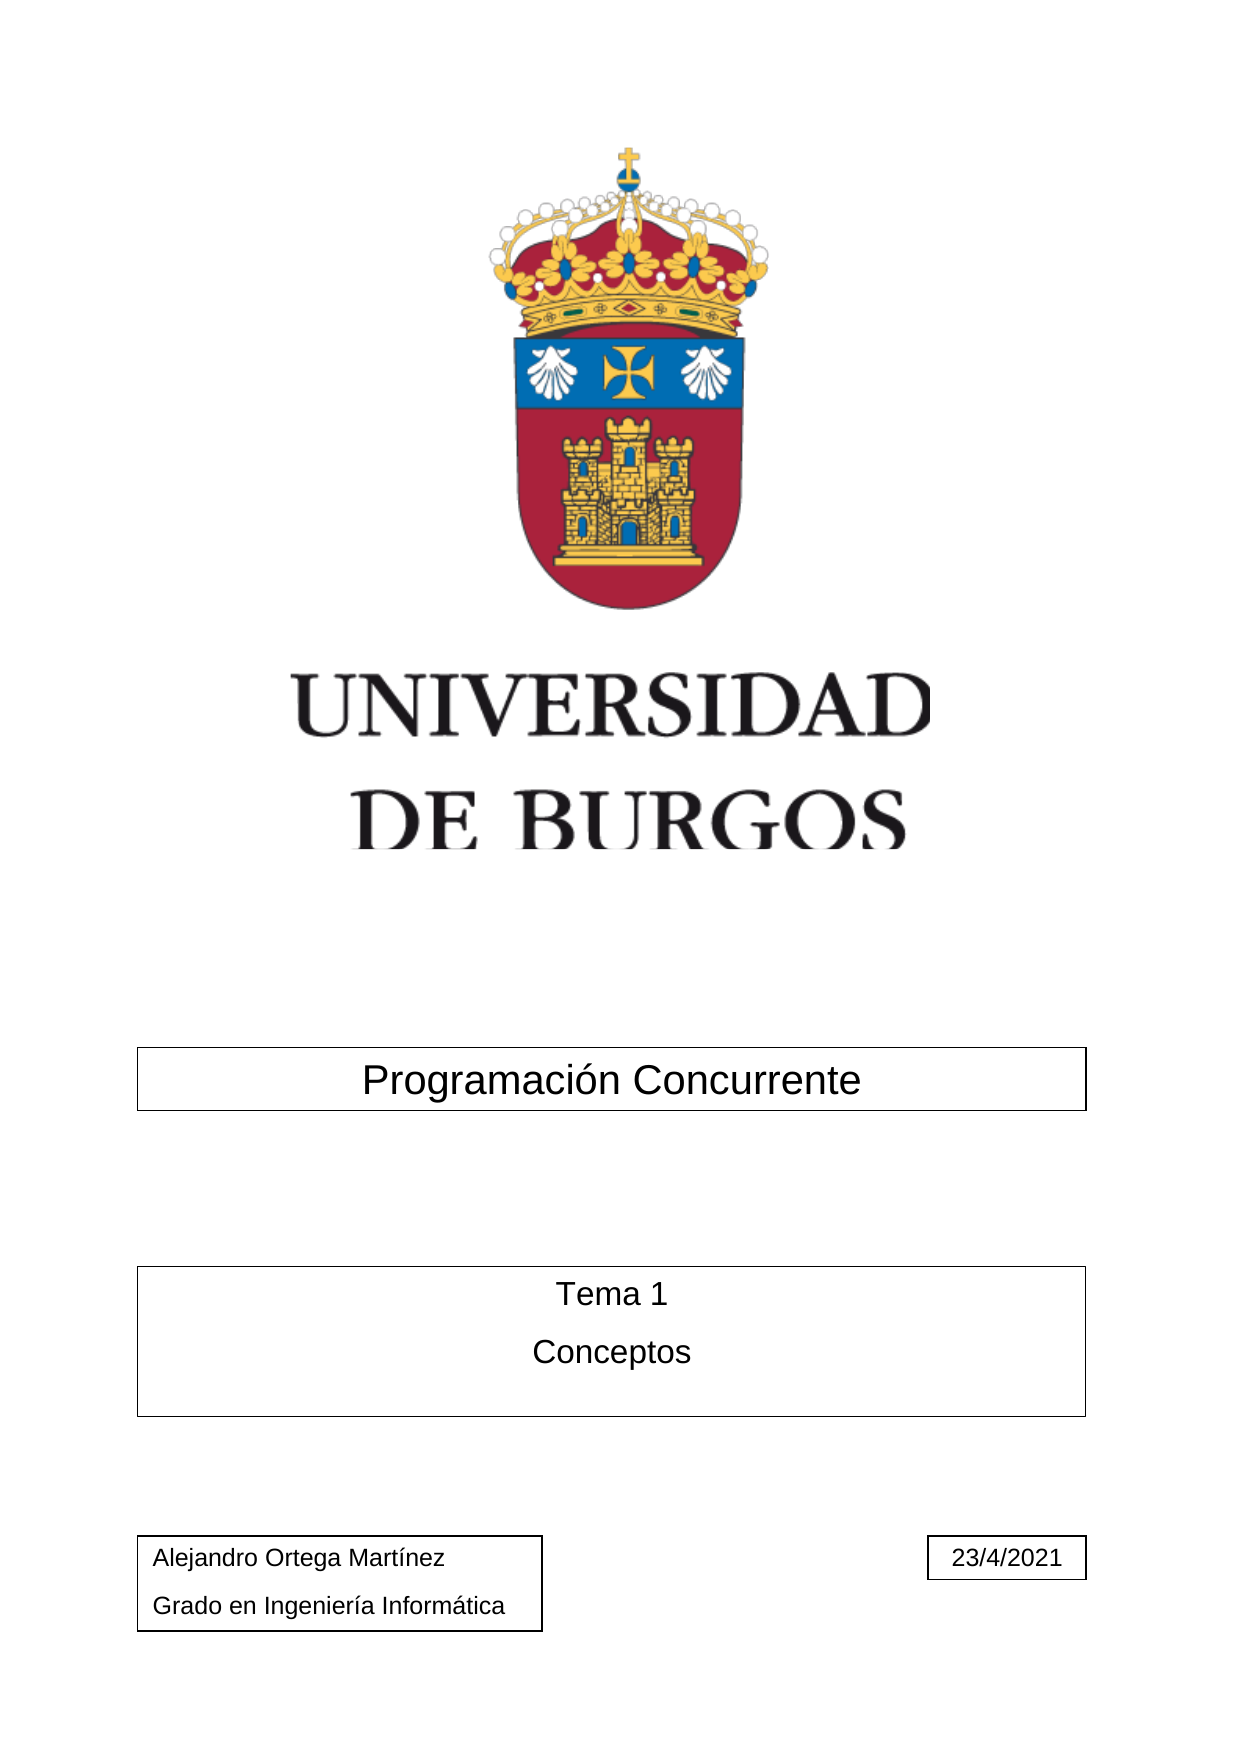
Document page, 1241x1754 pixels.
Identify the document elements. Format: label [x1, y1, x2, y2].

picture [290, 147, 930, 850]
